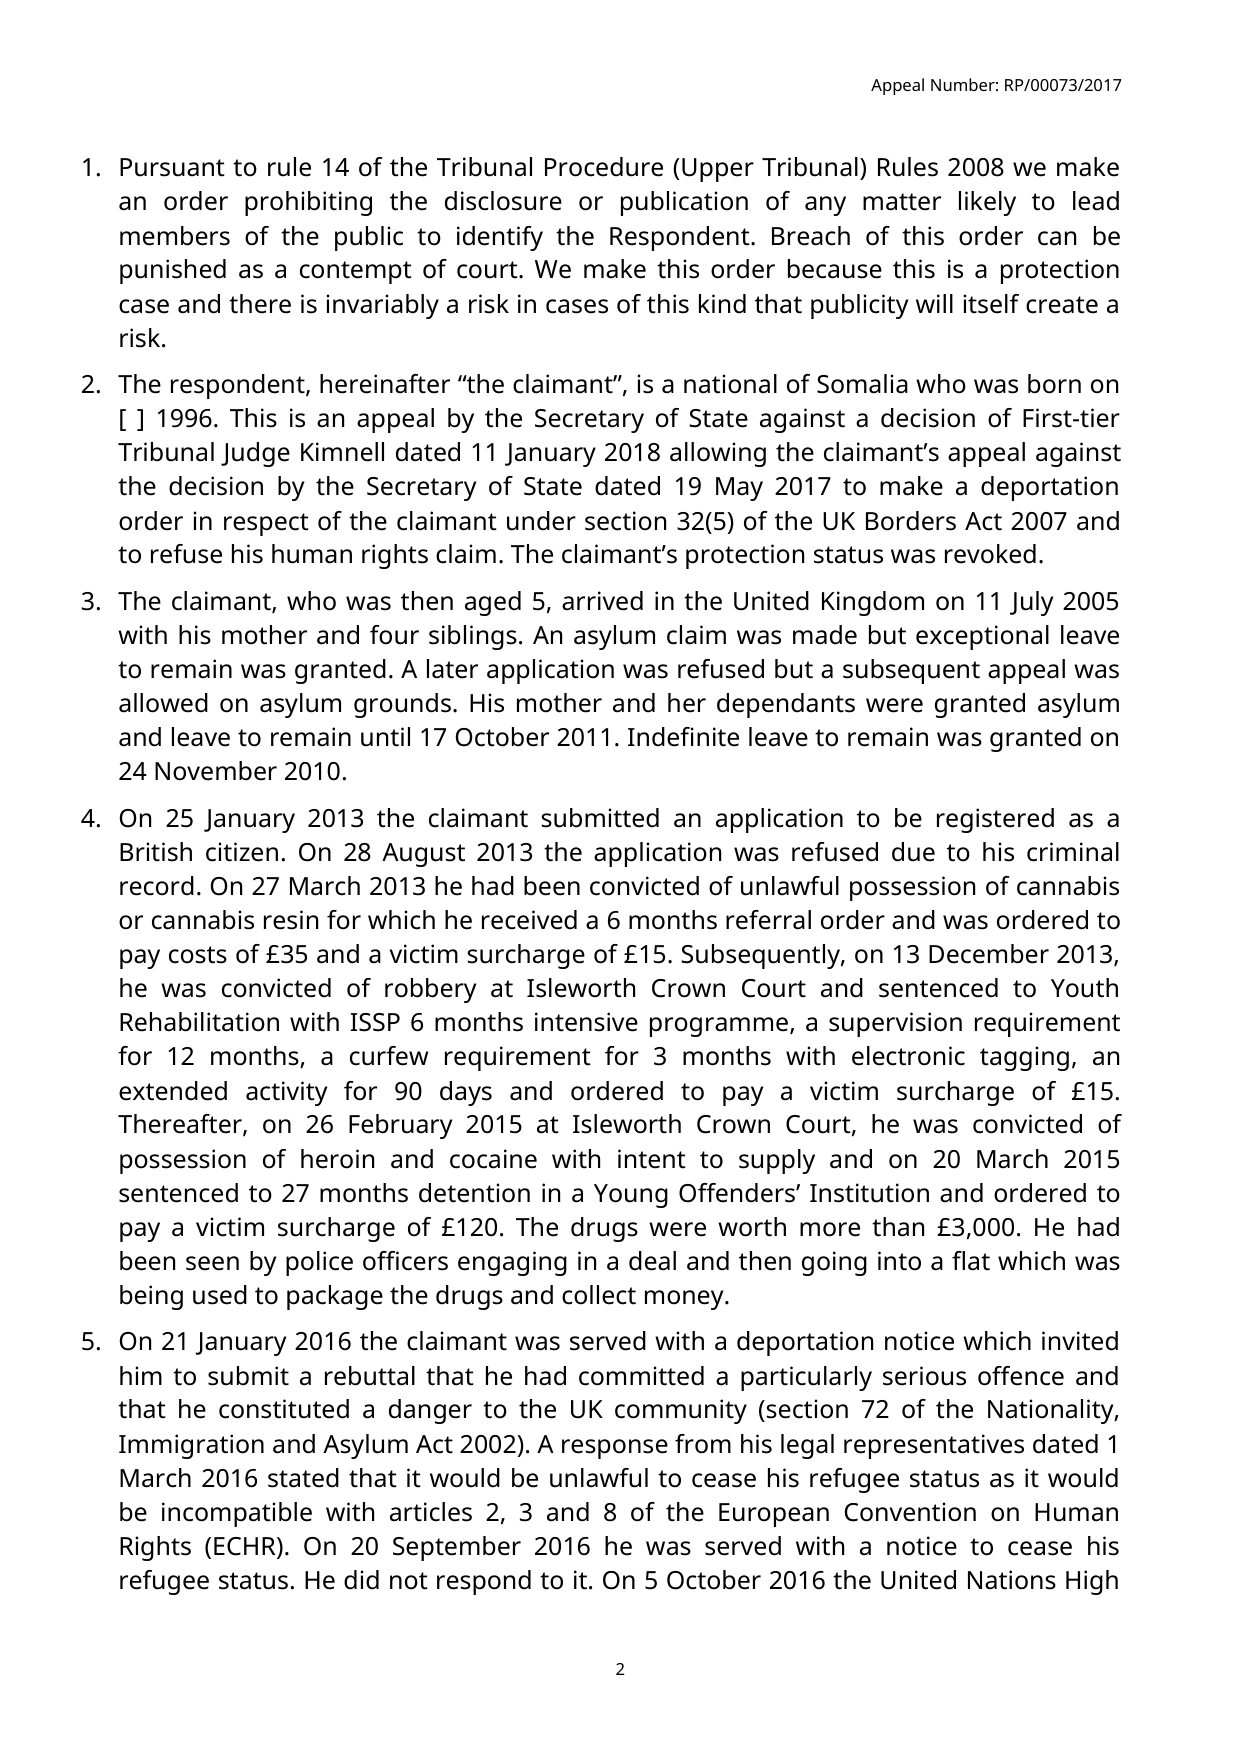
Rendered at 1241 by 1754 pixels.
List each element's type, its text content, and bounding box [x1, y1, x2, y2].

list The claimant, who was then aged 5, arrived in the United Kingdom on 11 July 2005 with his mother and four siblings. An asylum claim was made but exceptional leave to remain was granted. A later application was refused but a subsequent appeal was allowed on asylum grounds. His mother and her dependants were granted asylum and leave to remain until 17 October 2011. Indefinite leave to remain was granted on 24 November 2010. [81, 584, 1122, 788]
list Pursuant to rule 14 of the Tribunal Procedure (Upper Tribunal) Rules 2008 we make an order prohibiting the disclosure or publication of any matter likely to lead members of the public to identify the Respondent. Breach of this order can be punished as a contempt of court. We make this order because this is a protection case and there is invariably a risk in cases of this kind that publicity will itself create a risk. [81, 150, 1122, 354]
list On 25 January 2013 the claimant submitted an application to be registered as a British citizen. On 28 August 2013 the application was refused due to his criminal record. On 27 March 2013 he had been convicted of unlawful possession of cannabis or cannabis resin for which he received a 6 months referral order and was ordered to pay costs of £35 and a victim surcharge of £15. Subsequently, on 13 December 2013, he was convicted of robbery at Isleworth Crown Court and sentenced to Youth Rehabilitation with ISSP 6 months intensive programme, a supervision requirement for 12 months, a curfew requirement for 3 months with electronic tagging, an extended activity for 90 days and ordered to pay a victim surcharge of £15. Thereafter, on 26 February 2015 at Isleworth Crown Court, he was convicted of possession of heroin and cocaine with intent to supply and on 20 March 2015 sentenced to 27 months detention in a Young Offenders’ Institution and ordered to pay a victim surcharge of £120. The drugs were worth more than £3,000. He had been seen by police officers engaging in a deal and then going into a flat which was being used to package the drugs and collect money. [81, 801, 1122, 1312]
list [81, 1324, 1122, 1597]
list The respondent, hereinafter “the claimant”, is a national of Somalia who was born on [ ] 1996. This is an appeal by the Secretary of State against a decision of First-tier Tribunal Judge Kimnell dated 11 January 2018 allowing the claimant’s appeal against the decision by the Secretary of State dated 19 May 2017 to make a deportation order in respect of the claimant under section 32(5) of the UK Borders Act 2007 and to refuse his human rights claim. The claimant’s protection status was revoked. [81, 367, 1122, 571]
